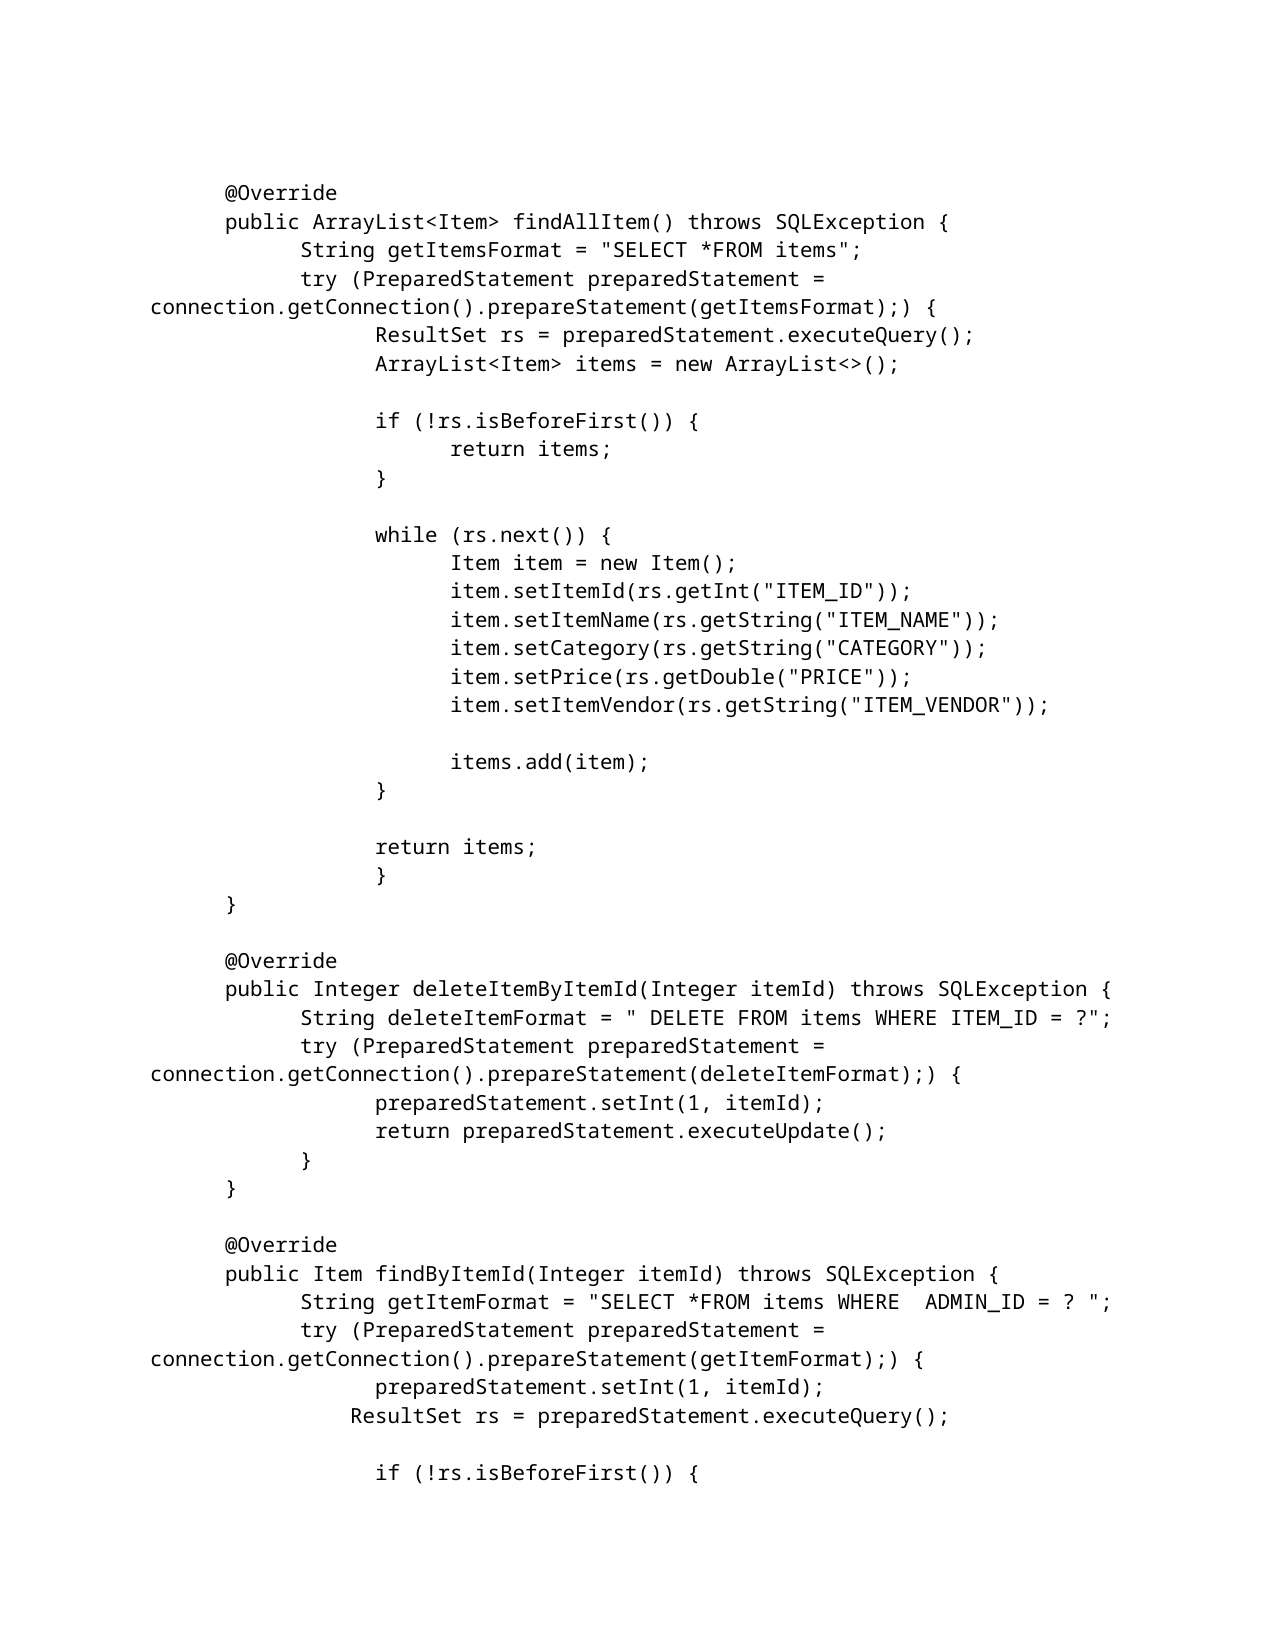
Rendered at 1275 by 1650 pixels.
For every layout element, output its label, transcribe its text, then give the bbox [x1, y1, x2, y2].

text return items; [150, 832, 1125, 861]
text } [150, 1145, 1125, 1173]
text @Override [150, 946, 1125, 974]
text item.setItemId(rs.getInt("ITEM_ID")); [150, 577, 1125, 605]
text } [150, 463, 1125, 491]
text return preparedStatement.executeUpdate(); [150, 1116, 1125, 1145]
text try (PreparedStatement preparedStatement = connection.getConnection().prepareStatement(getItemFormat);) { [150, 1316, 1125, 1372]
text } [150, 775, 1125, 804]
text if (!rs.isBeforeFirst()) { [150, 406, 1125, 434]
text ResultSet rs = preparedStatement.executeQuery(); [150, 1401, 1125, 1429]
text } [150, 889, 1125, 917]
text ArrayList<Item> items = new ArrayList<>(); [150, 349, 1125, 377]
text String getItemFormat = "SELECT *FROM items WHERE ADMIN_ID = ? "; [150, 1287, 1125, 1316]
text item.setCategory(rs.getString("CATEGORY")); [150, 633, 1125, 662]
text item.setItemName(rs.getString("ITEM_NAME")); [150, 605, 1125, 633]
text if (!rs.isBeforeFirst()) { [150, 1458, 1125, 1486]
text public Integer deleteItemByItemId(Integer itemId) throws SQLException { [150, 974, 1125, 1003]
text return items; [150, 434, 1125, 463]
text String getItemsFormat = "SELECT *FROM items"; [150, 235, 1125, 264]
text @Override [150, 178, 1125, 207]
text while (rs.next()) { [150, 520, 1125, 548]
text item.setPrice(rs.getDouble("PRICE")); [150, 662, 1125, 690]
text Item item = new Item(); [150, 548, 1125, 577]
text items.add(item); [150, 747, 1125, 775]
text } [150, 861, 1125, 889]
text preparedStatement.setInt(1, itemId); [150, 1088, 1125, 1116]
text preparedStatement.setInt(1, itemId); [150, 1372, 1125, 1401]
text item.setItemVendor(rs.getString("ITEM_VENDOR")); [150, 690, 1125, 719]
text try (PreparedStatement preparedStatement = connection.getConnection().prepareStatement(deleteItemFormat);) { [150, 1031, 1125, 1088]
text public ArrayList<Item> findAllItem() throws SQLException { [150, 207, 1125, 235]
text ResultSet rs = preparedStatement.executeQuery(); [150, 321, 1125, 349]
text } [150, 1173, 1125, 1202]
text String deleteItemFormat = " DELETE FROM items WHERE ITEM_ID = ?"; [150, 1003, 1125, 1031]
text @Override [150, 1230, 1125, 1259]
text try (PreparedStatement preparedStatement = connection.getConnection().prepareStatement(getItemsFormat);) { [150, 264, 1125, 321]
text public Item findByItemId(Integer itemId) throws SQLException { [150, 1259, 1125, 1287]
